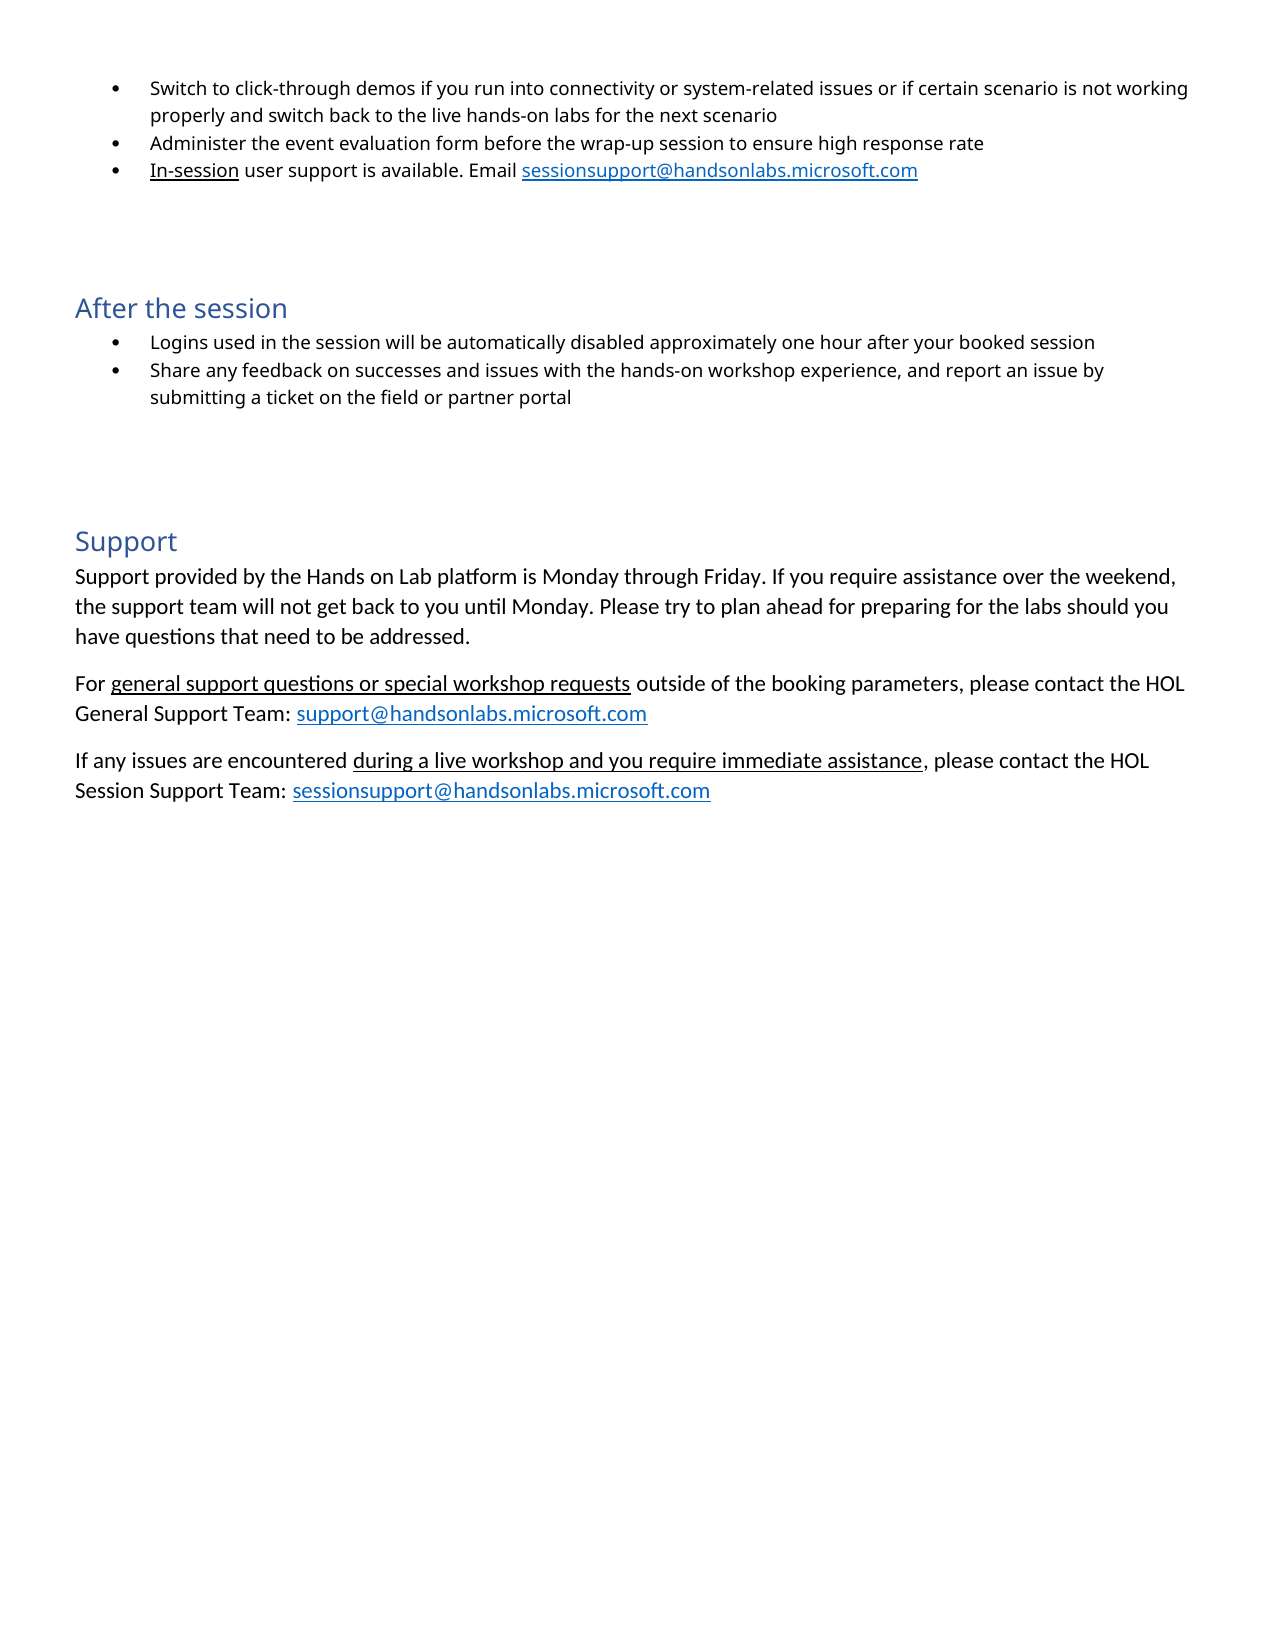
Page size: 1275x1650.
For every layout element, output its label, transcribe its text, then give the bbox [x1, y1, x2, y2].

text For general support questions or special workshop requests outside of the booking parameters, please contact the HOL General Support Team: support@handsonlabs.microsoft.com [75, 669, 1200, 728]
text If any issues are encountered during a live workshop and you require immediate assistance, please contact the HOL Session Support Team: sessionsupport@handsonlabs.microsoft.com [75, 746, 1200, 805]
list Logins used in the session will be automatically disabled approximately one hour after your booked session [112, 329, 1200, 355]
list Share any feedback on successes and issues with the hands-on workshop experience, and report an issue by submitting a ticket on the field or partner portal [112, 357, 1200, 410]
subtitle After the session [75, 289, 1200, 326]
list In-session user support is available. Email sessionsupport@handsonlabs.microsoft.com [112, 157, 1200, 183]
list Administer the event evaluation form before the wrap-up session to ensure high response rate [112, 130, 1200, 156]
text Support provided by the Hands on Lab platform is Monday through Friday. If you require assistance over the weekend, the support team will not get back to you until Monday. Please try to plan ahead for preparing for the labs should you have questions that need to be addressed. [75, 562, 1200, 651]
subtitle Support [75, 522, 1200, 559]
list Switch to click-through demos if you run into connectivity or system-related issues or if certain scenario is not working properly and switch back to the live hands-on labs for the next scenario [112, 75, 1200, 128]
